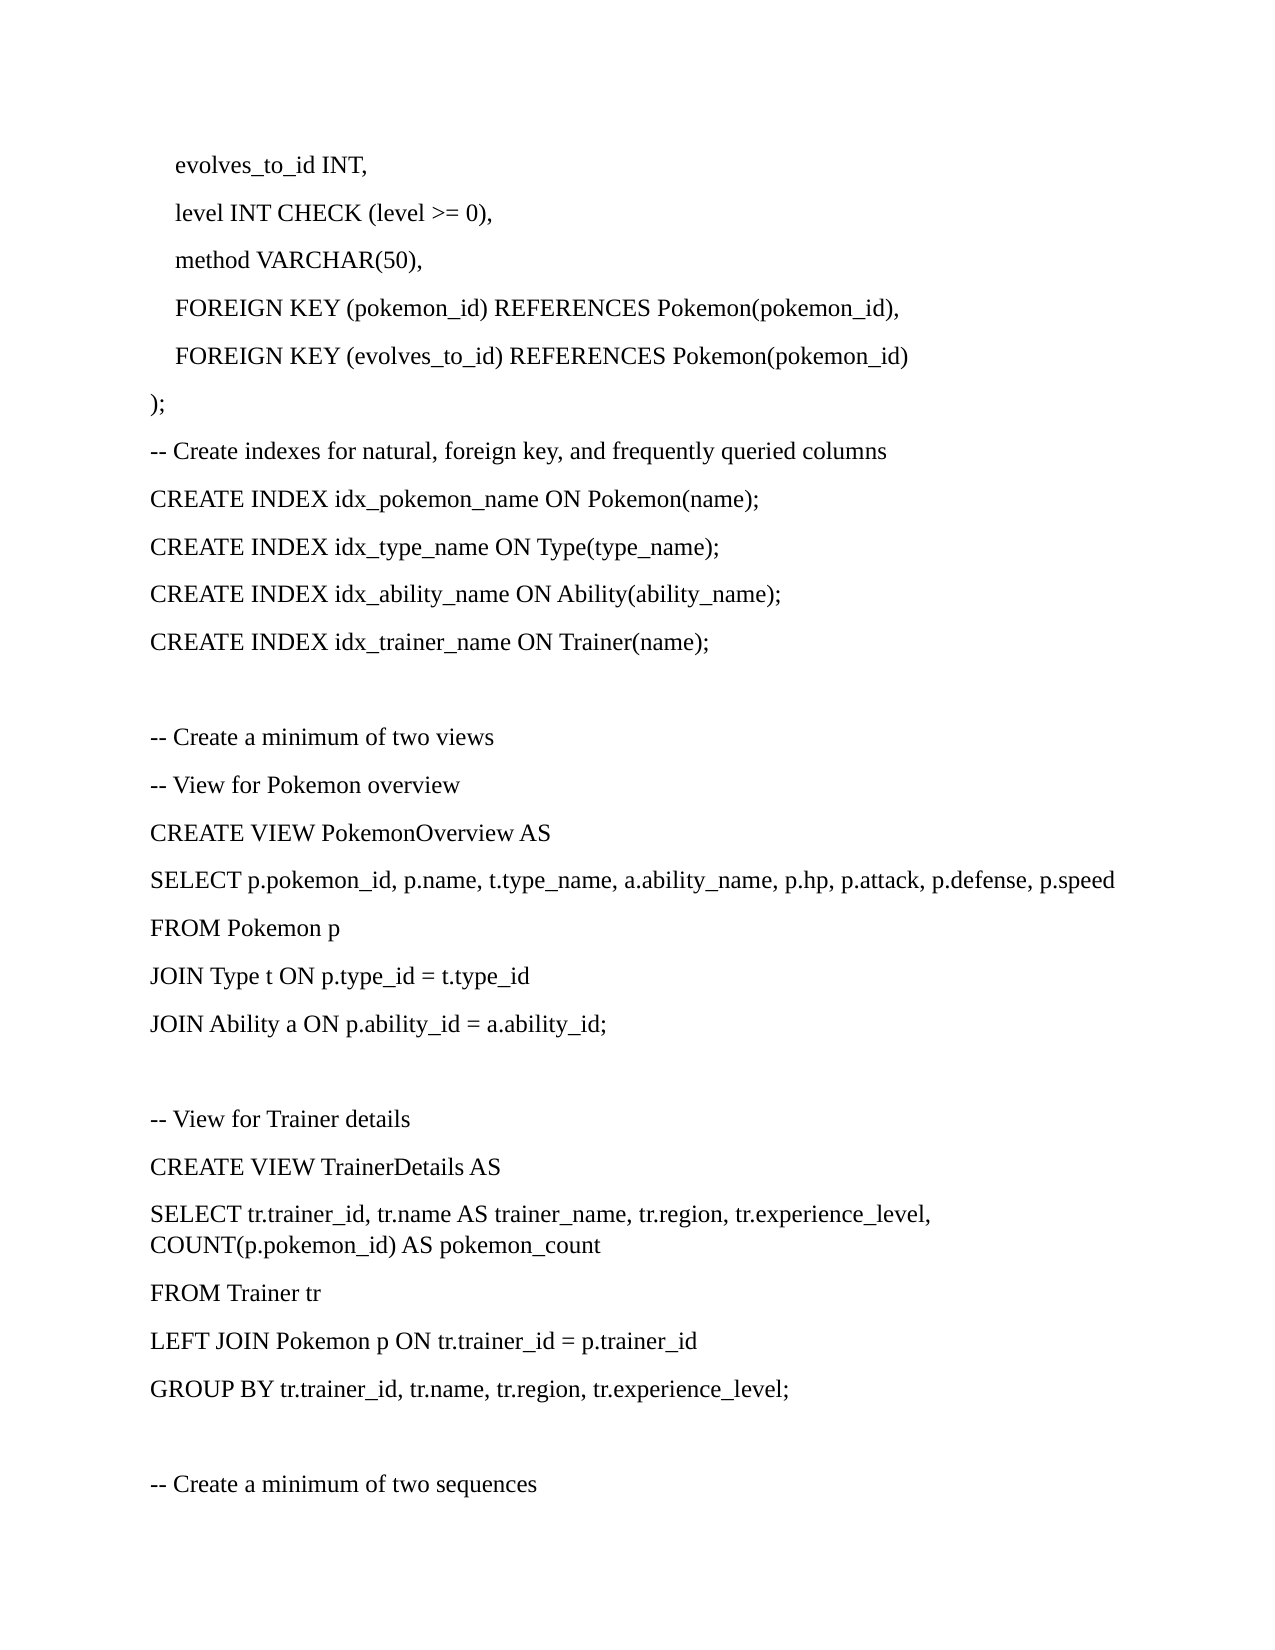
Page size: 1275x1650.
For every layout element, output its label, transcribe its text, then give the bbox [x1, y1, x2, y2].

text level INT CHECK (level >= 0), [150, 198, 1125, 226]
text FROM Pokemon p [150, 913, 1125, 942]
text LEFT JOIN Pokemon p ON tr.trainer_id = p.trainer_id [150, 1326, 1125, 1355]
text JOIN Type t ON p.type_id = t.type_id [150, 961, 1125, 990]
text CREATE INDEX idx_pokemon_name ON Pokemon(name); [150, 484, 1125, 513]
text -- Create indexes for natural, foreign key, and frequently queried columns [150, 436, 1125, 465]
text GROUP BY tr.trainer_id, tr.name, tr.region, tr.experience_level; [150, 1374, 1125, 1402]
text -- Create a minimum of two sequences [150, 1469, 1125, 1498]
text CREATE VIEW PokemonOverview AS [150, 818, 1125, 847]
text CREATE INDEX idx_type_name ON Type(type_name); [150, 532, 1125, 560]
text evolves_to_id INT, [150, 150, 1125, 179]
text -- Create a minimum of two views [150, 722, 1125, 751]
text CREATE VIEW TrainerDetails AS [150, 1152, 1125, 1181]
text CREATE INDEX idx_ability_name ON Ability(ability_name); [150, 579, 1125, 608]
text SELECT tr.trainer_id, tr.name AS trainer_name, tr.region, tr.experience_level, COUNT(p.pokemon_id) AS pokemon_count [150, 1199, 1125, 1259]
text SELECT p.pokemon_id, p.name, t.type_name, a.ability_name, p.hp, p.attack, p.defense, p.speed [150, 866, 1125, 894]
text FROM Trainer tr [150, 1278, 1125, 1307]
text JOIN Ability a ON p.ability_id = a.ability_id; [150, 1009, 1125, 1037]
text -- View for Trainer details [150, 1104, 1125, 1133]
text method VARCHAR(50), [150, 245, 1125, 274]
text CREATE INDEX idx_trainer_name ON Trainer(name); [150, 627, 1125, 656]
text FOREIGN KEY (pokemon_id) REFERENCES Pokemon(pokemon_id), [150, 293, 1125, 322]
text -- View for Pokemon overview [150, 770, 1125, 799]
text ); [150, 388, 1125, 417]
text FOREIGN KEY (evolves_to_id) REFERENCES Pokemon(pokemon_id) [150, 341, 1125, 369]
